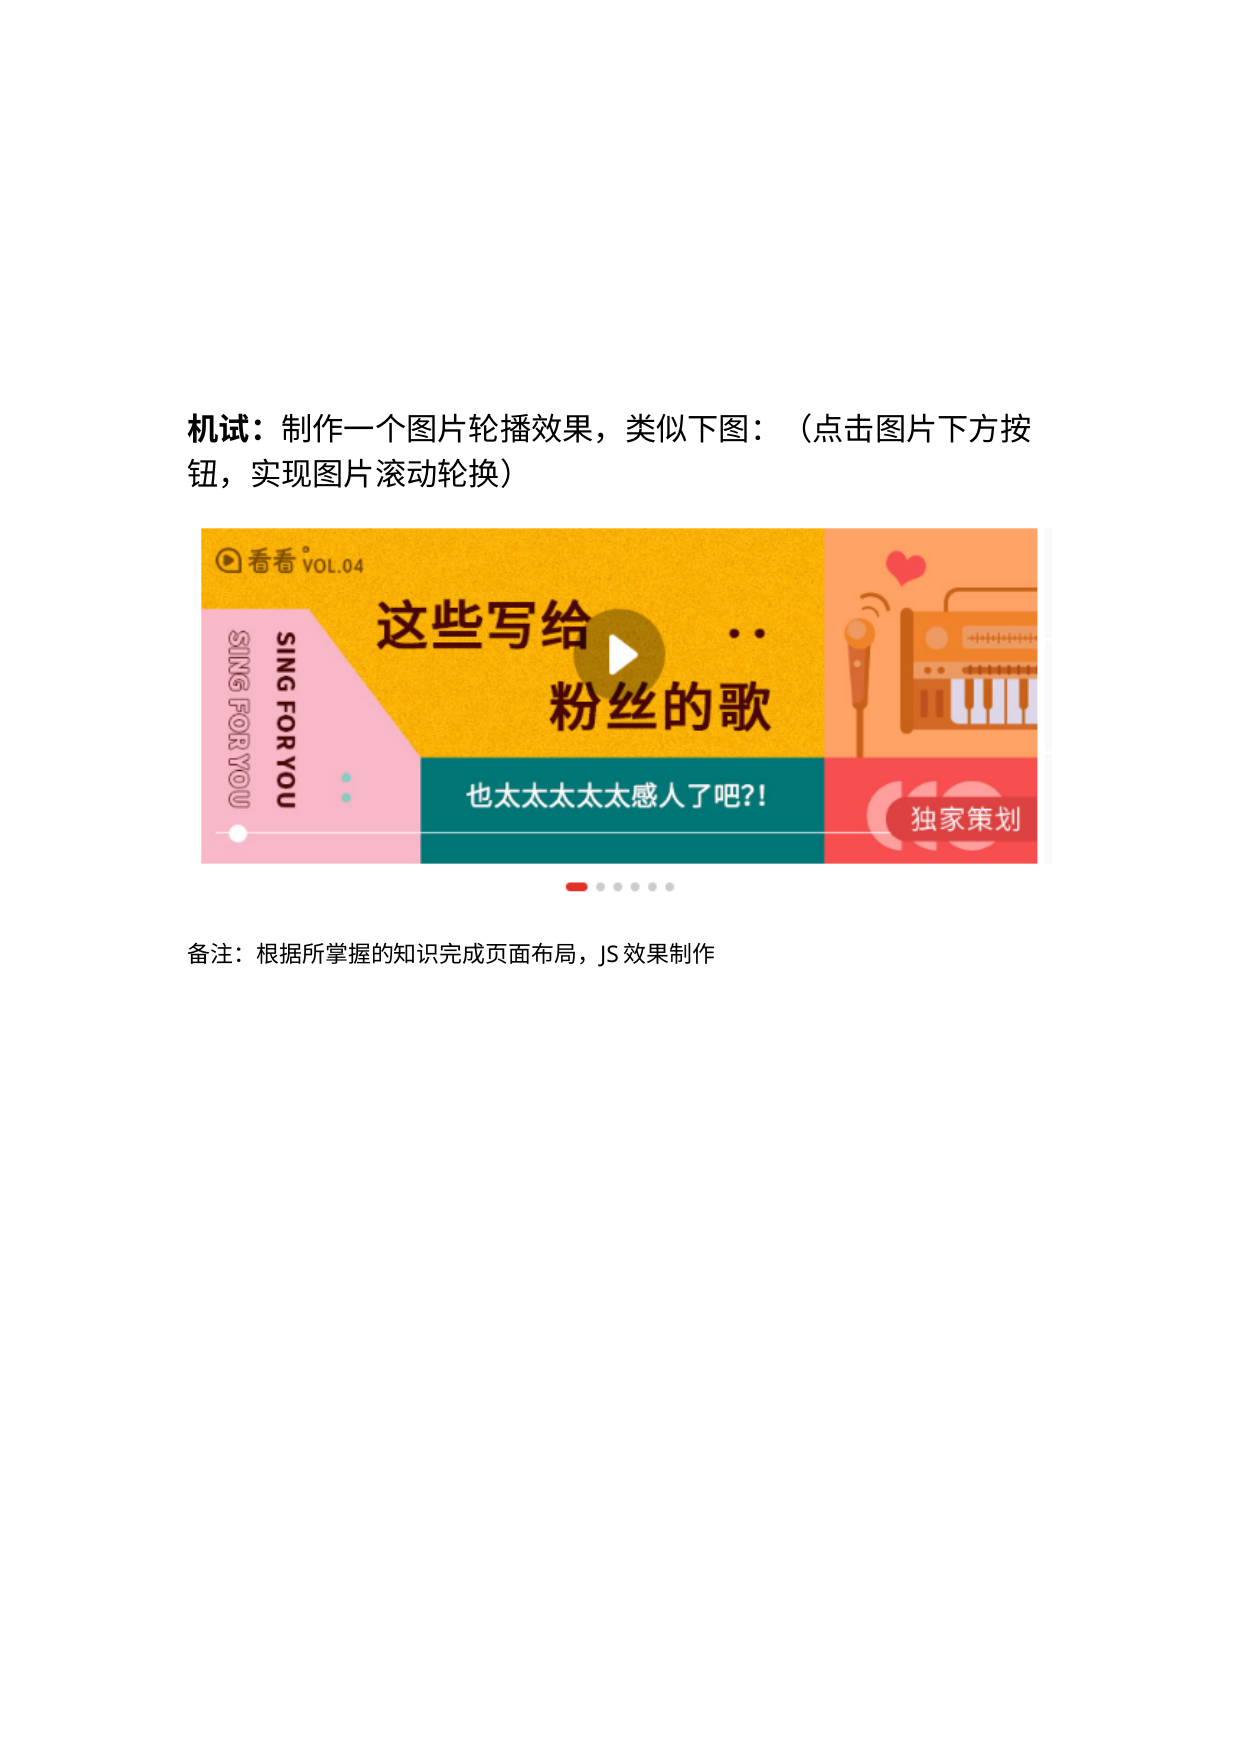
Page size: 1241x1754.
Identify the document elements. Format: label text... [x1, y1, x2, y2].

text 备注：根据所掌握的知识完成页面布局，JS效果制作 [187, 936, 1053, 970]
text 机试：制作一个图片轮播效果，类似下图：（点击图片下方按钮，实现图片滚动轮换） [187, 404, 1053, 494]
picture [187, 515, 1052, 916]
